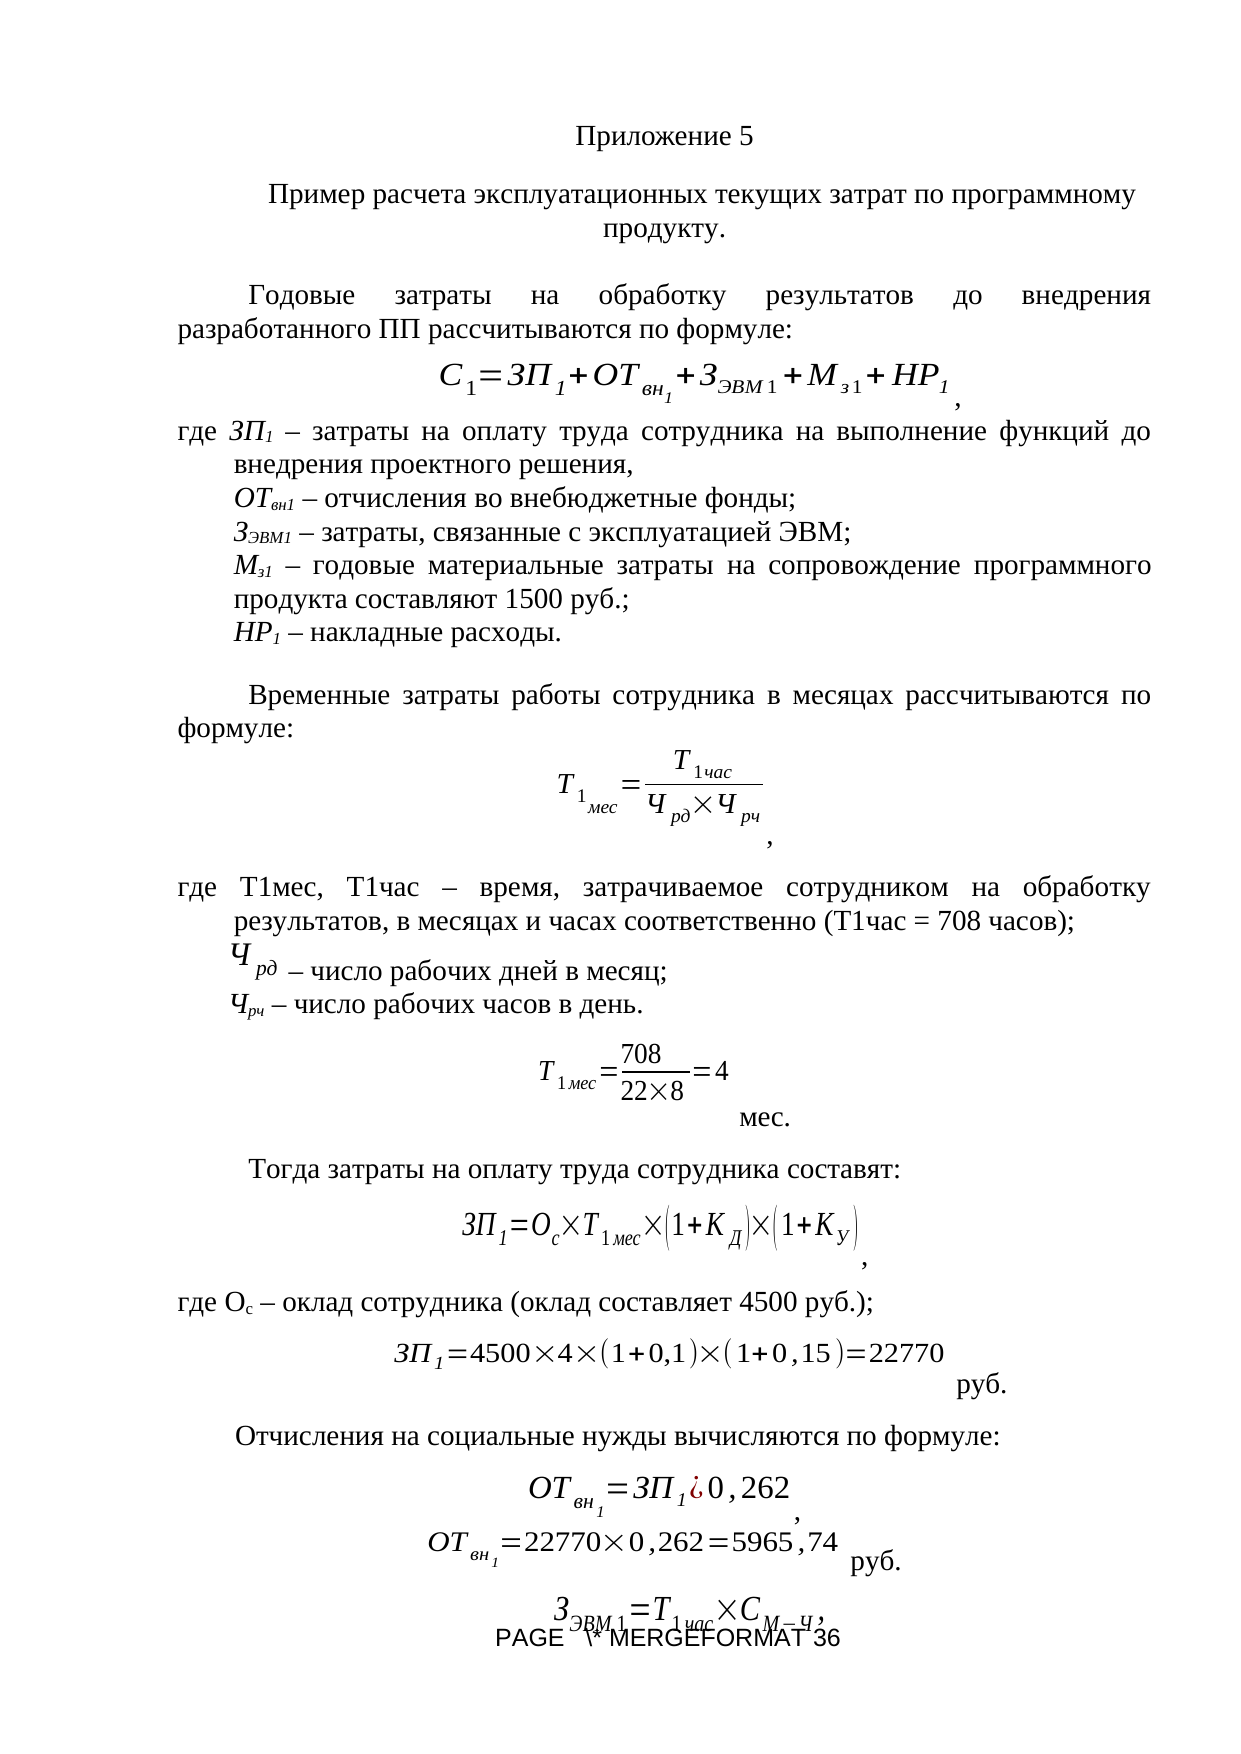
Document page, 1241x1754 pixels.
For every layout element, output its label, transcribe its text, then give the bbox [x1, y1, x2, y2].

subtitle Приложение 5 [177, 118, 1152, 152]
text где Т1мес, Т1час – время, затрачиваемое сотрудником на обработку результатов, в месяцах и часах соответственно (Т1час = 708 часов); [177, 869, 1152, 936]
text ОТвн1 – отчисления во внебюджетные фонды; [233, 480, 1152, 514]
text , [177, 1470, 1152, 1527]
text , [177, 357, 1152, 413]
text Отчисления на социальные нужды вычисляются по формуле: [177, 1418, 1152, 1452]
text Мз1 – годовые материальные затраты на сопровождение программного продукта составляют 1500 руб.; [233, 547, 1152, 614]
text , [177, 1203, 1152, 1272]
text Временные затраты работы сотрудника в месяцах рассчитываются по формуле: [177, 677, 1152, 744]
subtitle Пример расчета эксплуатационных текущих затрат по программному продукту. [177, 177, 1152, 244]
text где ЗП1 – затраты на оплату труда сотрудника на выполнение функций до внедрения проектного решения, [177, 413, 1152, 480]
text НР1 – накладные расходы. [233, 614, 1152, 648]
text , [177, 744, 1152, 850]
text где Ос – оклад сотрудника (оклад составляет 4500 руб.); [177, 1284, 1152, 1318]
text Тогда затраты на оплату труда сотрудника составят: [177, 1151, 1152, 1184]
text Годовые затраты на обработку результатов до внедрения разработанного ПП рассчитываются по формуле: [177, 277, 1152, 344]
text мес. [177, 1038, 1152, 1132]
text руб. [177, 1527, 1152, 1577]
text руб. [177, 1337, 1152, 1399]
text ЗЭВМ1 – затраты, связанные с эксплуатацией ЭВМ; [233, 514, 1152, 547]
text – число рабочих дней в месяц; [177, 936, 1152, 986]
text Чрч – число рабочих часов в день. [177, 986, 1152, 1020]
